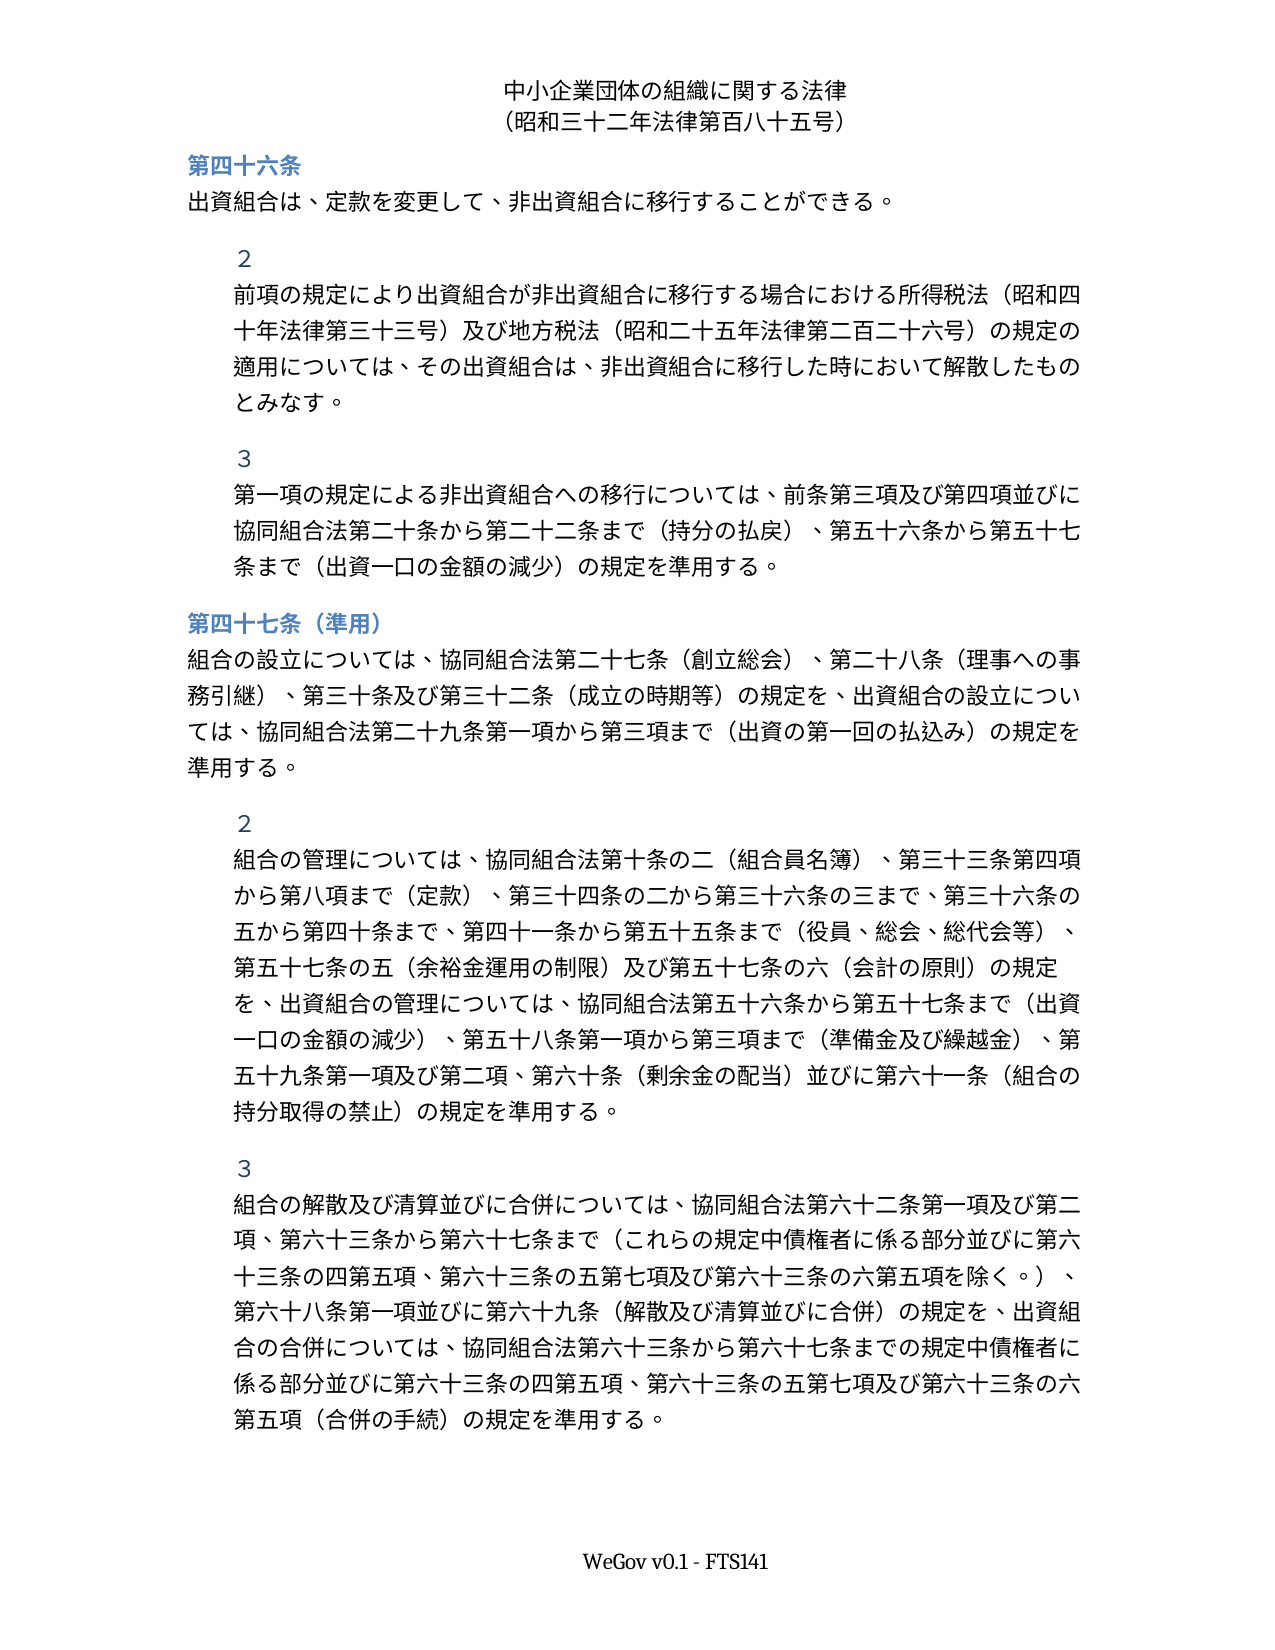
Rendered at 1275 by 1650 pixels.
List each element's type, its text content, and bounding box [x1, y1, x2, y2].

subtitle ３ [233, 443, 1087, 474]
text 組合の設立については、協同組合法第二十七条（創立総会）、第二十八条（理事への事務引継）、第三十条及び第三十二条（成立の時期等）の規定を、出資組合の設立については、協同組合法第二十九条第一項から第三項まで（出資の第一回の払込み）の規定を準用する。 [187, 644, 1087, 783]
text 組合の管理については、協同組合法第十条の二（組合員名簿）、第三十三条第四項から第八項まで（定款）、第三十四条の二から第三十六条の三まで、第三十六条の五から第四十条まで、第四十一条から第五十五条まで（役員、総会、総代会等）、第五十七条の五（余裕金運用の制限）及び第五十七条の六（会計の原則）の規定を、出資組合の管理については、協同組合法第五十六条から第五十七条まで（出資一口の金額の減少）、第五十八条第一項から第三項まで（準備金及び繰越金）、第五十九条第一項及び第二項、第六十条（剰余金の配当）並びに第六十一条（組合の持分取得の禁止）の規定を準用する。 [233, 844, 1087, 1127]
subtitle ３ [233, 1153, 1087, 1184]
text 第一項の規定による非出資組合への移行については、前条第三項及び第四項並びに協同組合法第二十条から第二十二条まで（持分の払戻）、第五十六条から第五十七条まで（出資一口の金額の減少）の規定を準用する。 [233, 479, 1087, 582]
subtitle ２ [233, 808, 1087, 839]
text 前項の規定により出資組合が非出資組合に移行する場合における所得税法（昭和四十年法律第三十三号）及び地方税法（昭和二十五年法律第二百二十六号）の規定の適用については、その出資組合は、非出資組合に移行した時において解散したものとみなす。 [233, 279, 1087, 418]
subtitle 第四十七条（準用） [187, 608, 1087, 639]
subtitle 第四十六条 [187, 150, 1087, 181]
subtitle ２ [233, 243, 1087, 274]
text 組合の解散及び清算並びに合併については、協同組合法第六十二条第一項及び第二項、第六十三条から第六十七条まで（これらの規定中債権者に係る部分並びに第六十三条の四第五項、第六十三条の五第七項及び第六十三条の六第五項を除く。）、第六十八条第一項並びに第六十九条（解散及び清算並びに合併）の規定を、出資組合の合併については、協同組合法第六十三条から第六十七条までの規定中債権者に係る部分並びに第六十三条の四第五項、第六十三条の五第七項及び第六十三条の六第五項（合併の手続）の規定を準用する。 [233, 1188, 1087, 1435]
text 出資組合は、定款を変更して、非出資組合に移行することができる。 [187, 186, 1087, 217]
